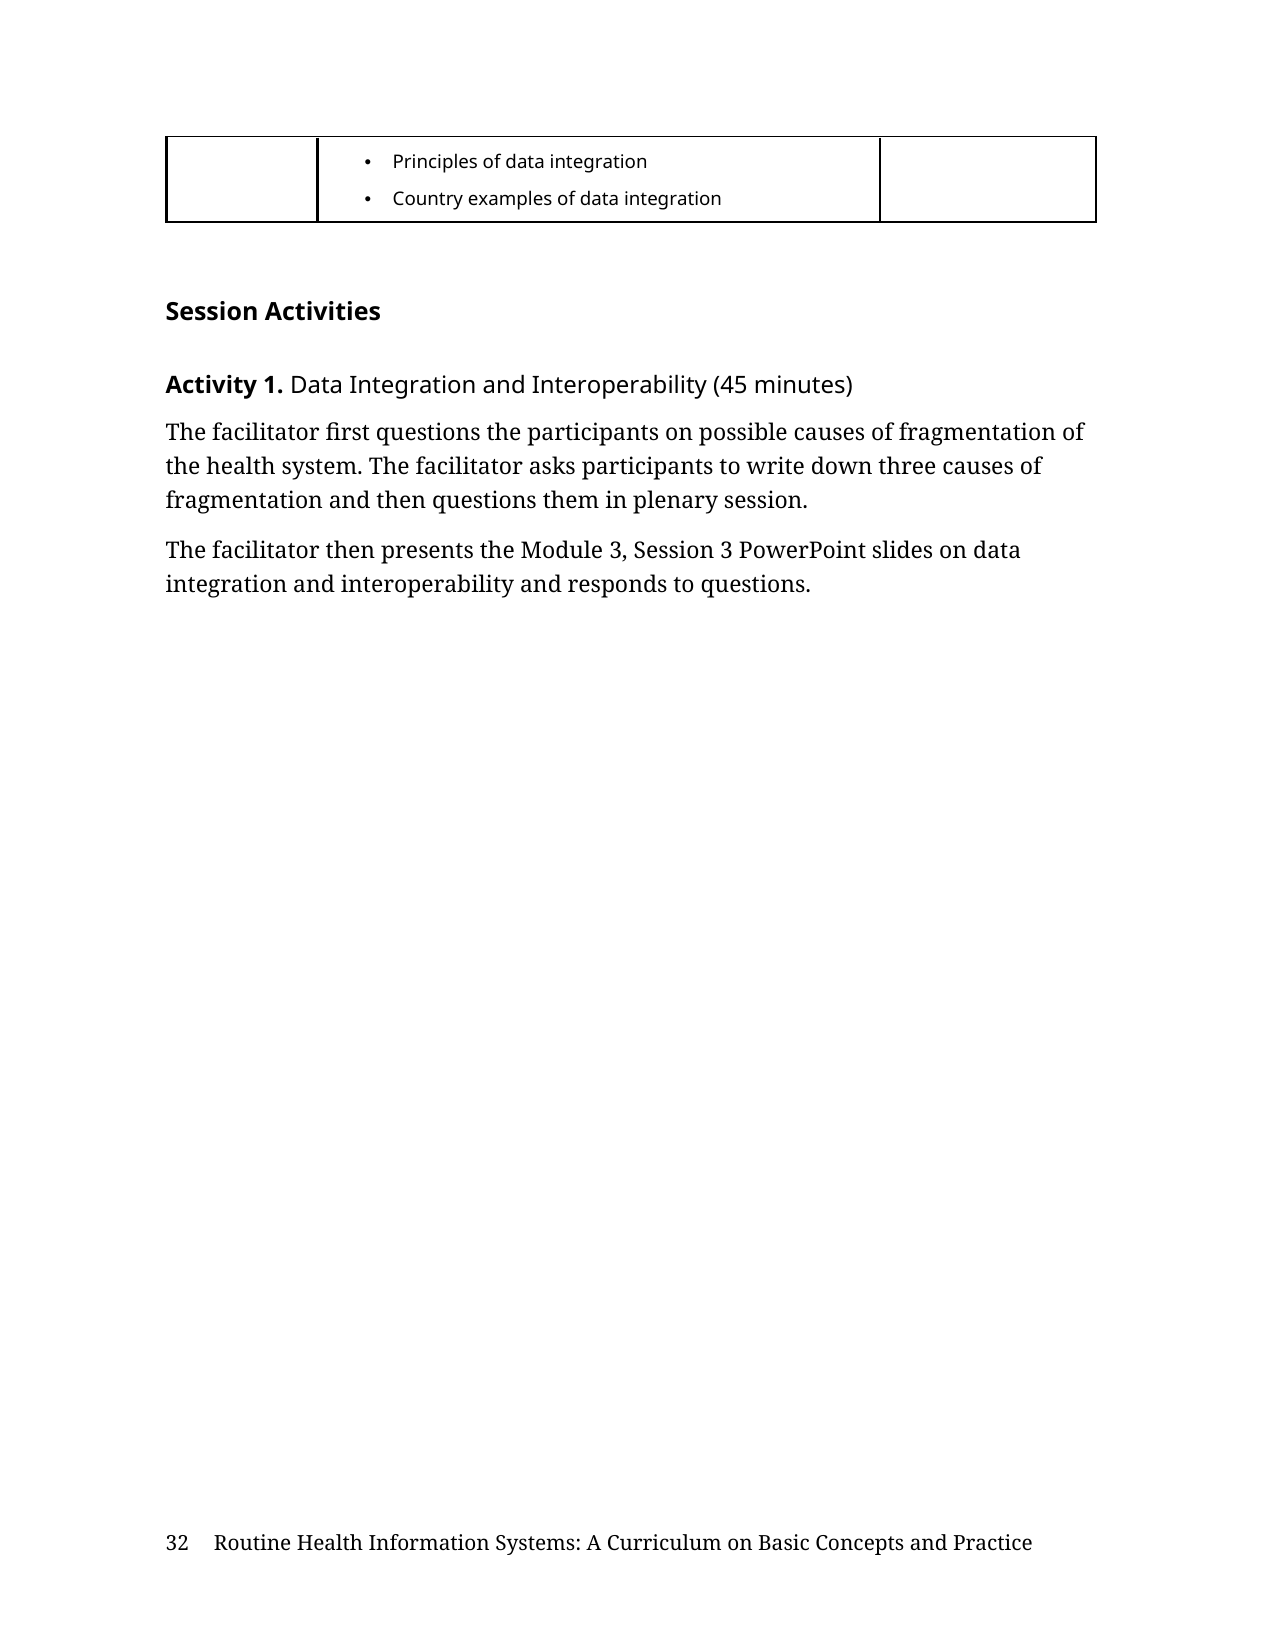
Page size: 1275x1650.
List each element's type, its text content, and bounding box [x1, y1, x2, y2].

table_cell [881, 137, 1095, 221]
text The facilitator first questions the participants on possible causes of fragmentation of the health system. The facilitator asks participants to write down three causes of fragmentation and then questions them in plenary session. [165, 416, 1109, 515]
subtitle Activity 1. Data Integration and Interoperability (45 minutes) [165, 368, 1109, 401]
text The facilitator then presents the Module 3, Session 3 PowerPoint slides on data integration and interoperability and responds to questions. [165, 534, 1109, 599]
table_cell 45 minutes [168, 137, 317, 221]
subtitle Session Activities [165, 294, 1109, 328]
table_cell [319, 137, 880, 221]
